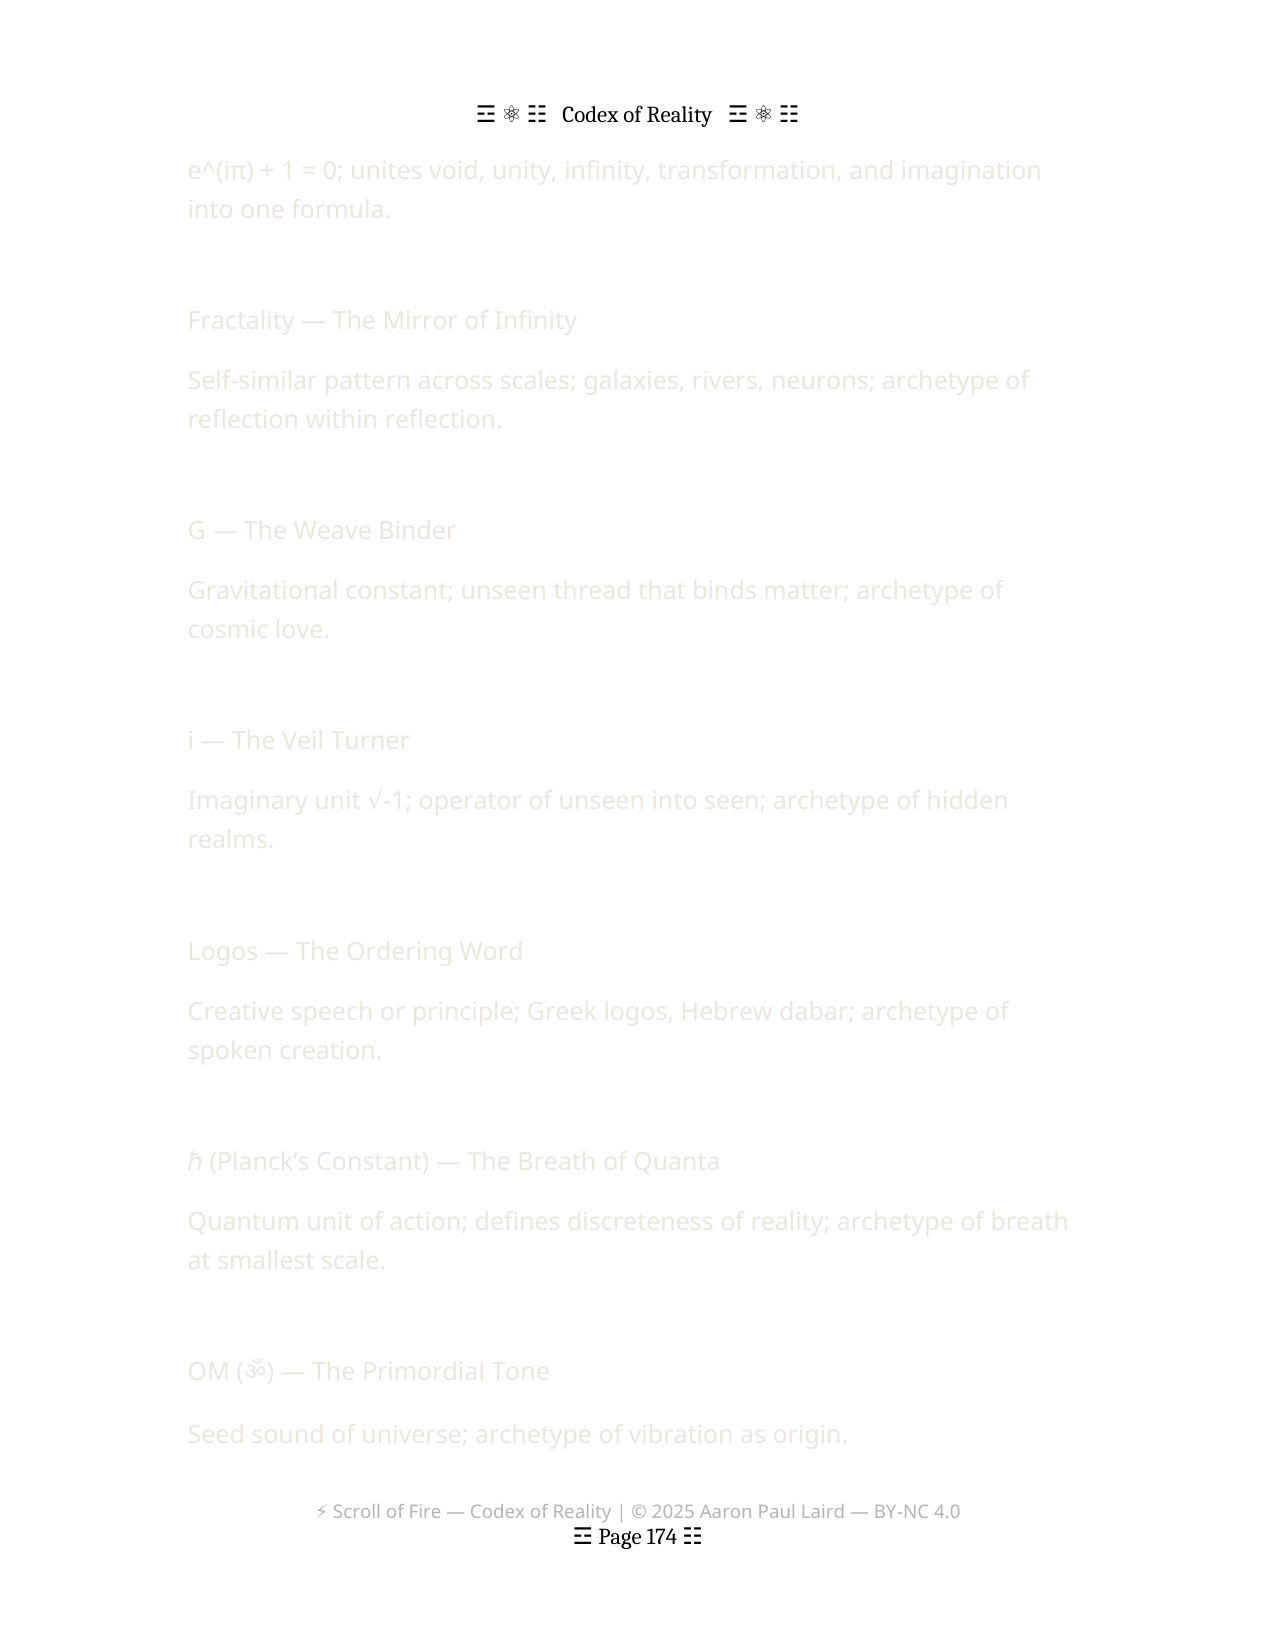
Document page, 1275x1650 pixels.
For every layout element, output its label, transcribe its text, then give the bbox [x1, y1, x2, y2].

text i — The Veil Turner [187, 723, 1087, 757]
text G — The Weave Binder [187, 513, 1087, 547]
text Seed sound of universe; archetype of vibration as origin. [187, 1417, 1087, 1451]
text Fractality — The Mirror of Infinity [187, 303, 1087, 337]
text Logos — The Ordering Word [187, 933, 1087, 967]
text e^(iπ) + 1 = 0; unites void, unity, infinity, transformation, and imagination into one formula. [187, 152, 1087, 226]
text OM (ॐ) — The Primordial Tone [187, 1354, 1087, 1391]
text Self-similar pattern across scales; galaxies, rivers, neurons; archetype of reflection within reflection. [187, 363, 1087, 436]
text Quantum unit of action; defines discreteness of reality; archetype of breath at smallest scale. [187, 1203, 1087, 1277]
text ℏ (Planck’s Constant) — The Breath of Quanta [187, 1143, 1087, 1177]
text Creative speech or principle; Greek logos, Hebrew dabar; archetype of spoken creation. [187, 993, 1087, 1066]
text Imaginary unit √-1; operator of unseen into seen; archetype of hidden realms. [187, 783, 1087, 856]
text Gravitational constant; unseen thread that binds matter; archetype of cosmic love. [187, 573, 1087, 646]
